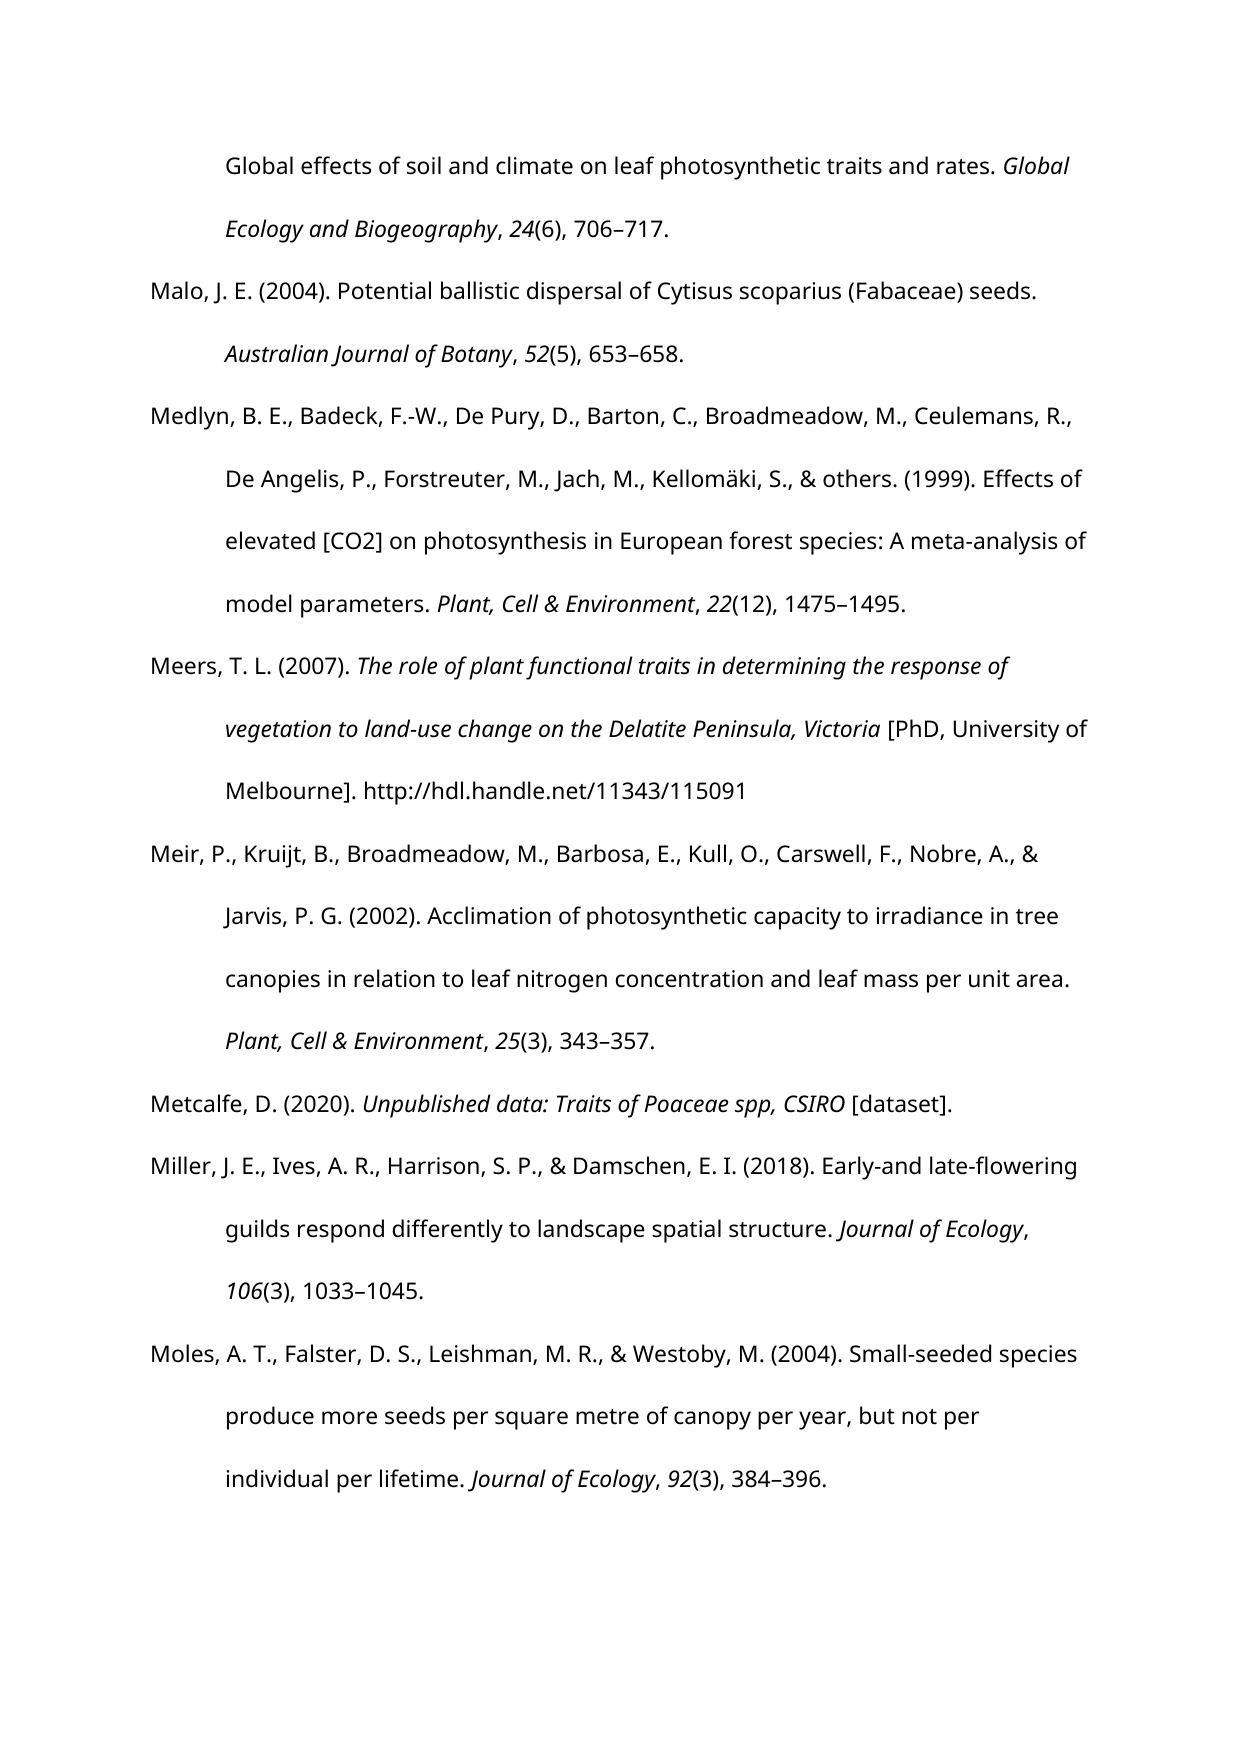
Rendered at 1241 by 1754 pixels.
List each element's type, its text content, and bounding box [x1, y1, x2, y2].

text Miller, J. E., Ives, A. R., Harrison, S. P., & Damschen, E. I. (2018). Early-and late-flowering guilds respond differently to landscape spatial structure. Journal of Ecology, 106(3), 1033–1045. [150, 1150, 1090, 1306]
text Medlyn, B. E., Badeck, F.-W., De Pury, D., Barton, C., Broadmeadow, M., Ceulemans, R., De Angelis, P., Forstreuter, M., Jach, M., Kellomäki, S., & others. (1999). Effects of elevated [CO2] on photosynthesis in European forest species: A meta-analysis of model parameters. Plant, Cell & Environment, 22(12), 1475–1495. [150, 400, 1090, 619]
text Metcalfe, D. (2020). Unpublished data: Traits of Poaceae spp, CSIRO [dataset]. [150, 1087, 1090, 1119]
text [150, 150, 1090, 244]
text Moles, A. T., Falster, D. S., Leishman, M. R., & Westoby, M. (2004). Small-seeded species produce more seeds per square metre of canopy per year, but not per individual per lifetime. Journal of Ecology, 92(3), 384–396. [150, 1337, 1090, 1494]
text Malo, J. E. (2004). Potential ballistic dispersal of Cytisus scoparius (Fabaceae) seeds. Australian Journal of Botany, 52(5), 653–658. [150, 275, 1090, 369]
text Meers, T. L. (2007). The role of plant functional traits in determining the response of vegetation to land-use change on the Delatite Peninsula, Victoria [PhD, University of Melbourne]. http://hdl.handle.net/11343/115091 [150, 650, 1090, 806]
text Meir, P., Kruijt, B., Broadmeadow, M., Barbosa, E., Kull, O., Carswell, F., Nobre, A., & Jarvis, P. G. (2002). Acclimation of photosynthetic capacity to irradiance in tree canopies in relation to leaf nitrogen concentration and leaf mass per unit area. Plant, Cell & Environment, 25(3), 343–357. [150, 837, 1090, 1056]
